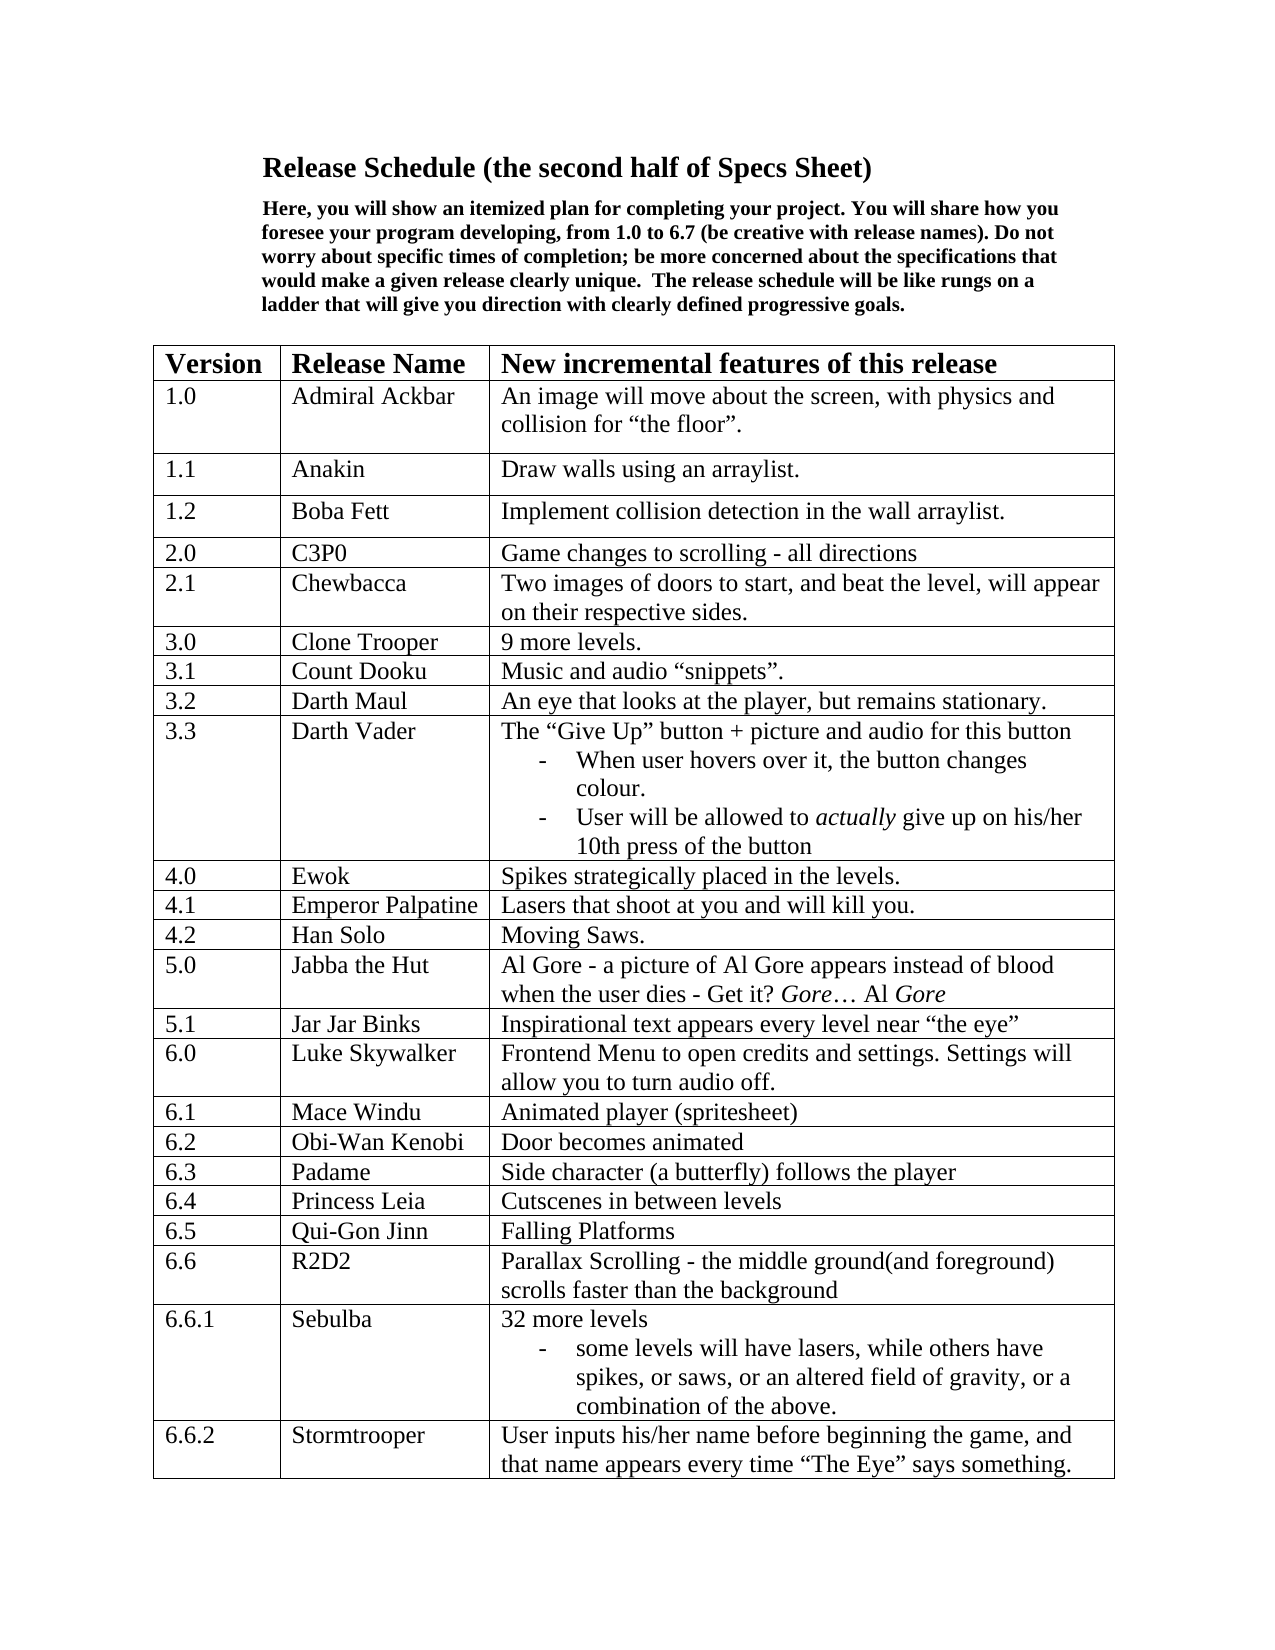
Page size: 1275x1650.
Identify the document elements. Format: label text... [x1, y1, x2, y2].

table_cell Stormtrooper [281, 1421, 489, 1478]
table_cell 1.1 [154, 454, 280, 495]
table_cell 6.4 [154, 1186, 280, 1215]
table_header Release Name [281, 346, 489, 380]
table_cell 4.1 [154, 891, 280, 919]
table_cell Admiral Ackbar [281, 381, 489, 453]
table_cell 5.0 [154, 950, 280, 1008]
table_cell Moving Saws. [490, 920, 1114, 949]
table_cell Inspirational text appears every level near “the eye” [490, 1009, 1114, 1037]
table_cell 6.0 [154, 1039, 280, 1096]
table_cell 9 more levels. [490, 627, 1114, 655]
table_cell 6.2 [154, 1127, 280, 1156]
table_cell Emperor Palpatine [281, 891, 489, 919]
table_cell Two images of doors to start, and beat the level, will appear on their respective sides. [490, 568, 1114, 626]
table_cell 1.2 [154, 496, 280, 537]
table_cell 4.0 [154, 861, 280, 889]
table_cell 2.0 [154, 538, 280, 567]
table_cell 6.6 [154, 1246, 280, 1303]
table_cell Spikes strategically placed in the levels. [490, 861, 1114, 889]
table_cell Lasers that shoot at you and will kill you. [490, 891, 1114, 919]
table_cell Jar Jar Binks [281, 1009, 489, 1037]
table_cell Clone Trooper [281, 627, 489, 655]
table_cell 3.1 [154, 656, 280, 685]
table_cell Boba Fett [281, 496, 489, 537]
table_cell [490, 1421, 1114, 1478]
table_cell C3P0 [281, 538, 489, 567]
table_cell Darth Vader [281, 716, 489, 860]
table_cell 6.1 [154, 1097, 280, 1126]
table_cell Anakin [281, 454, 489, 495]
table_cell 3.0 [154, 627, 280, 655]
table_cell Mace Windu [281, 1097, 489, 1126]
table_cell 6.5 [154, 1216, 280, 1245]
table_header Version [154, 346, 280, 380]
table_cell Chewbacca [281, 568, 489, 626]
table_cell Sebulba [281, 1305, 489, 1419]
table_cell Ewok [281, 861, 489, 889]
table_cell 6.6.1 [154, 1305, 280, 1419]
table_cell 5.1 [154, 1009, 280, 1037]
table_cell Jabba the Hut [281, 950, 489, 1008]
table_cell Obi-Wan Kenobi [281, 1127, 489, 1156]
table_cell 6.3 [154, 1157, 280, 1185]
table_cell An image will move about the screen, with physics and collision for “the floor”. [490, 381, 1114, 453]
table_cell Game changes to scrolling - all directions [490, 538, 1114, 567]
table_cell 1.0 [154, 381, 280, 453]
table_cell Luke Skywalker [281, 1039, 489, 1096]
table_cell 6.6.2 [154, 1421, 280, 1478]
table_cell Door becomes animated [490, 1127, 1114, 1156]
table_cell Music and audio “snippets”. [490, 656, 1114, 685]
text Here, you will show an itemized plan for completing your project. You will share how you foresee your program developing, from 1.0 to 6.7 (be creative with release names). Do not worry about specific times of completion; be more concerned about the specifications that would make a given release clearly unique. The release schedule will be like rungs on a ladder that will give you direction with clearly defined progressive goals. [261, 196, 1087, 316]
table_cell Side character (a butterfly) follows the player [490, 1157, 1114, 1185]
table_cell Falling Platforms [490, 1216, 1114, 1245]
table_cell Darth Maul [281, 686, 489, 715]
table_cell Cutscenes in between levels [490, 1186, 1114, 1215]
table_cell Al Gore - a picture of Al Gore appears instead of blood when the user dies - Get it? Gore… Al Gore [490, 950, 1114, 1008]
table_cell Implement collision detection in the wall arraylist. [490, 496, 1114, 537]
table_cell 2.1 [154, 568, 280, 626]
table_cell Parallax Scrolling - the middle ground(and foreground) scrolls faster than the background [490, 1246, 1114, 1303]
table_cell 3.2 [154, 686, 280, 715]
table_cell Princess Leia [281, 1186, 489, 1215]
table_cell 4.2 [154, 920, 280, 949]
table_cell Frontend Menu to open credits and settings. Settings will allow you to turn audio off. [490, 1039, 1114, 1096]
table_cell R2D2 [281, 1246, 489, 1303]
table_cell Padame [281, 1157, 489, 1185]
table_cell Count Dooku [281, 656, 489, 685]
table_cell 3.3 [154, 716, 280, 860]
table_cell The “Give Up” button + picture and audio for this button When user hovers over it, the button changes colour. User will be allowed to actually give up on his/her 10th press of the button [490, 716, 1114, 860]
table_cell An eye that looks at the player, but remains stationary. [490, 686, 1114, 715]
table_cell Animated player (spritesheet) [490, 1097, 1114, 1126]
table_cell 32 more levels some levels will have lasers, while others have spikes, or saws, or an altered field of gravity, or a combination of the above. [490, 1305, 1114, 1419]
table_cell Draw walls using an arraylist. [490, 454, 1114, 495]
table_cell Han Solo [281, 920, 489, 949]
text Release Schedule (the second half of Specs Sheet) [187, 150, 1087, 183]
table_header New incremental features of this release [490, 346, 1114, 380]
table_cell Qui-Gon Jinn [281, 1216, 489, 1245]
